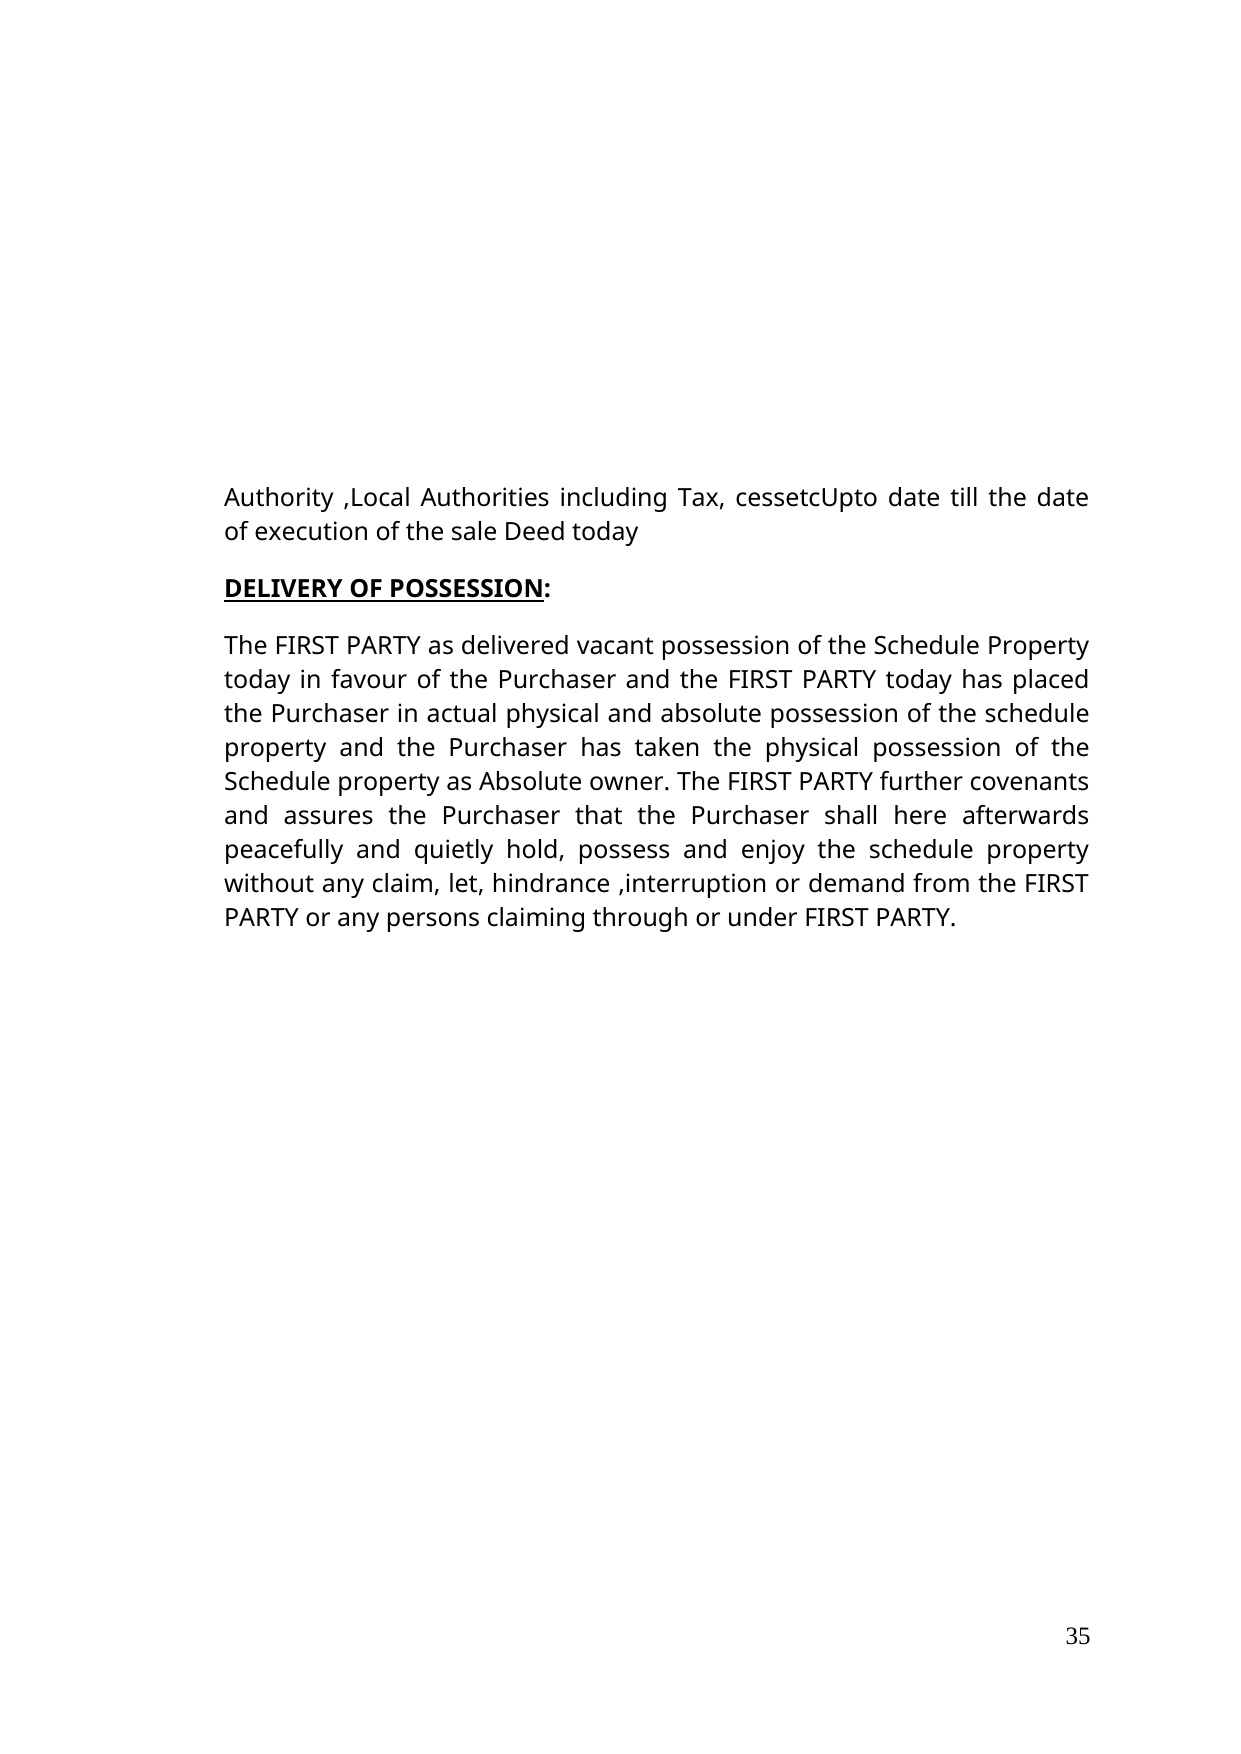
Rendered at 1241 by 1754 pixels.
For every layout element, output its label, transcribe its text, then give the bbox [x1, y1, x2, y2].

text DELIVERY OF POSSESSION: [224, 571, 1090, 605]
text The FIRST PARTY as delivered vacant possession of the Schedule Property today in favour of the Purchaser and the FIRST PARTY today has placed the Purchaser in actual physical and absolute possession of the schedule property and the Purchaser has taken the physical possession of the Schedule property as Absolute owner. The FIRST PARTY further covenants and assures the Purchaser that the Purchaser shall here afterwards peacefully and quietly hold, possess and enjoy the schedule property without any claim, let, hindrance ,interruption or demand from the FIRST PARTY or any persons claiming through or under FIRST PARTY. [224, 628, 1090, 934]
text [224, 480, 1090, 548]
